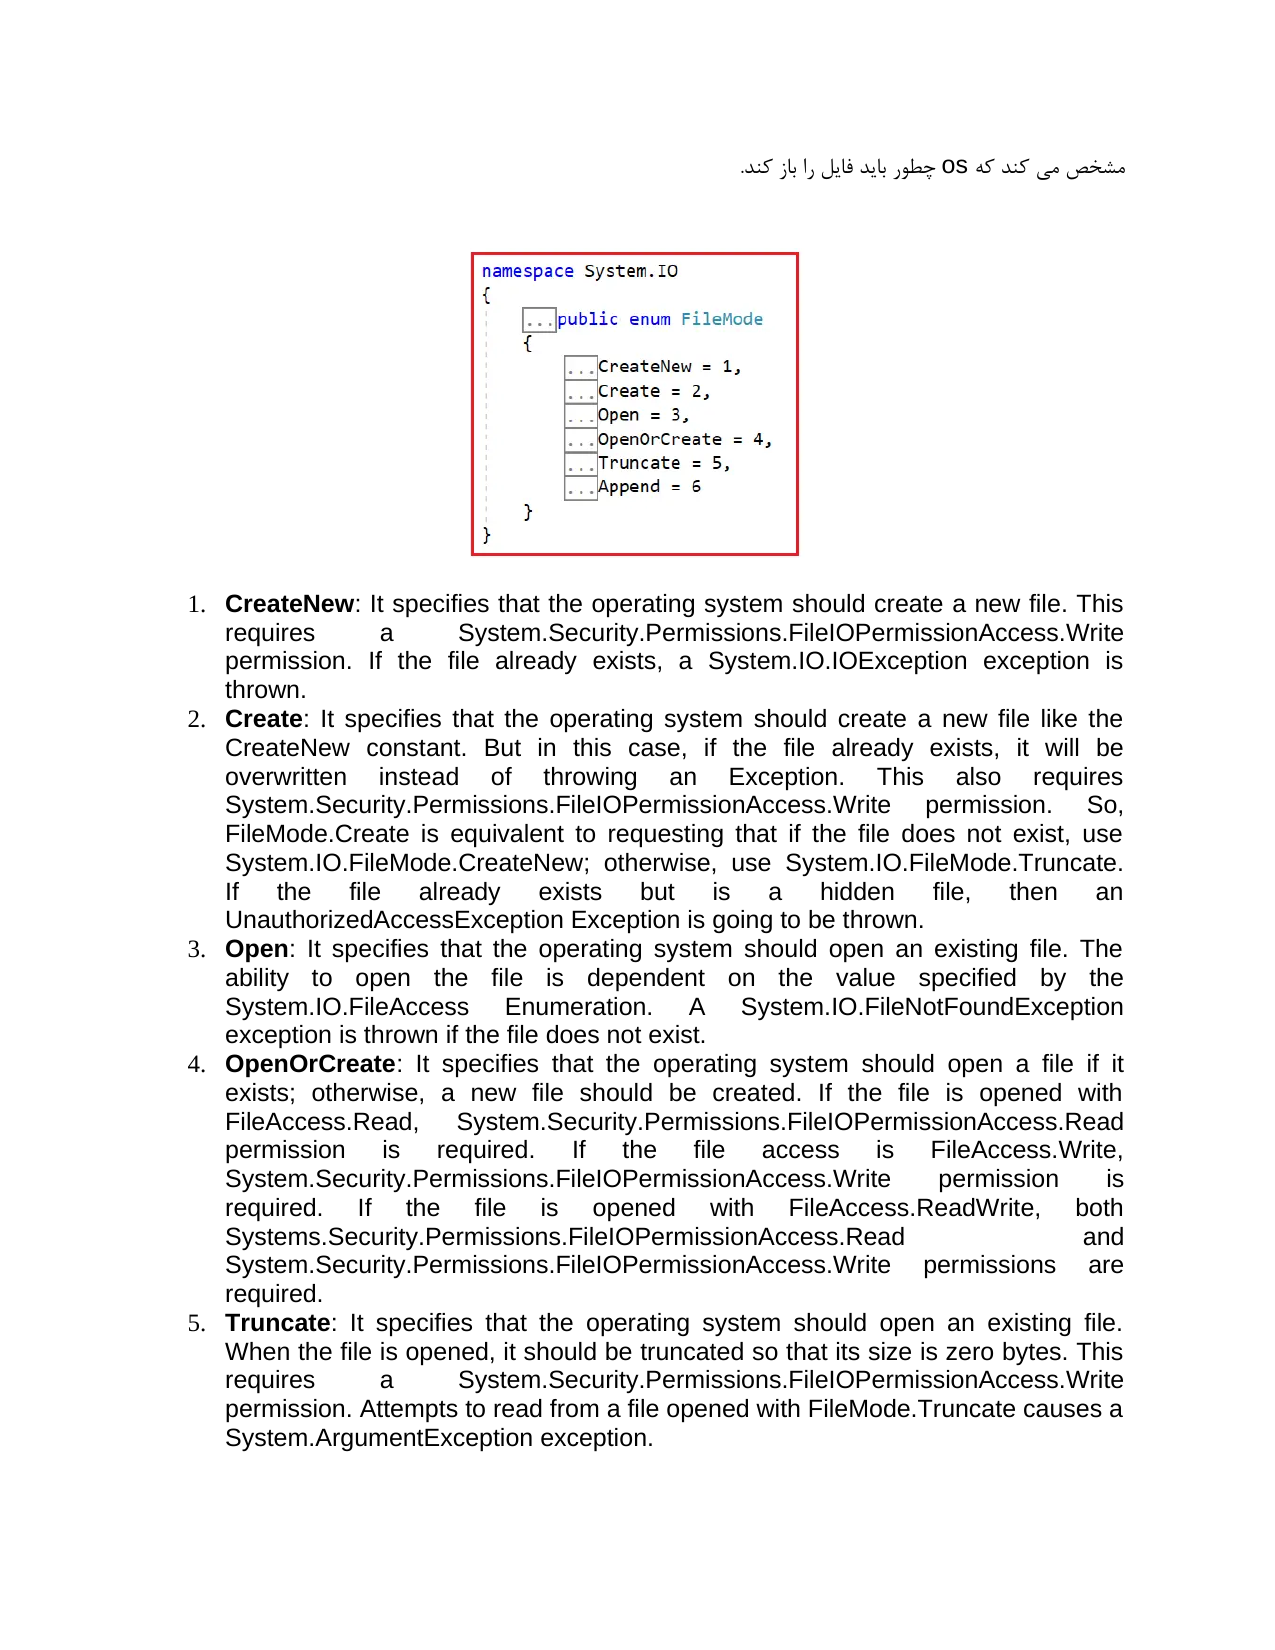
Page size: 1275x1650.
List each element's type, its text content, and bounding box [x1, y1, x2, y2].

list Open: It specifies that the operating system should open an existing file. The ability to open the file is dependent on the value specified by the System.IO.FileAccess Enumeration. A System.IO.FileNotFoundException exception is thrown if the file does not exist. [187, 934, 1125, 1049]
picture [470, 248, 805, 558]
list CreateNew: It specifies that the operating system should create a new file. This requires a System.Security.Permissions.FileIOPermissionAccess.Write permission. If the file already exists, a System.IO.IOException exception is thrown. [187, 589, 1125, 704]
list OpenOrCreate: It specifies that the operating system should open a file if it exists; otherwise, a new file should be created. If the file is opened with FileAccess.Read, System.Security.Permissions.FileIOPermissionAccess.Read permission is required. If the file access is FileAccess.Write, System.Security.Permissions.FileIOPermissionAccess.Write permission is required. If the file is opened with FileAccess.ReadWrite, both Systems.Security.Permissions.FileIOPermissionAccess.Read and System.Security.Permissions.FileIOPermissionAccess.Write permissions are required. [187, 1049, 1125, 1308]
list Create: It specifies that the operating system should create a new file like the CreateNew constant. But in this case, if the file already exists, it will be overwritten instead of throwing an Exception. This also requires System.Security.Permissions.FileIOPermissionAccess.Write permission. So, FileMode.Create is equivalent to requesting that if the file does not exist, use System.IO.FileMode.CreateNew; otherwise, use System.IO.FileMode.Truncate. If the file already exists but is a hidden file, then an UnauthorizedAccessException Exception is going to be thrown. [187, 704, 1125, 934]
text مشخص می کند که os چطور باید فایل را باز کند. [150, 150, 1125, 182]
list Truncate: It specifies that the operating system should open an existing file. When the file is opened, it should be truncated so that its size is zero bytes. This requires a System.Security.Permissions.FileIOPermissionAccess.Write permission. Attempts to read from a file opened with FileMode.Truncate causes a System.ArgumentException exception. [187, 1308, 1125, 1452]
